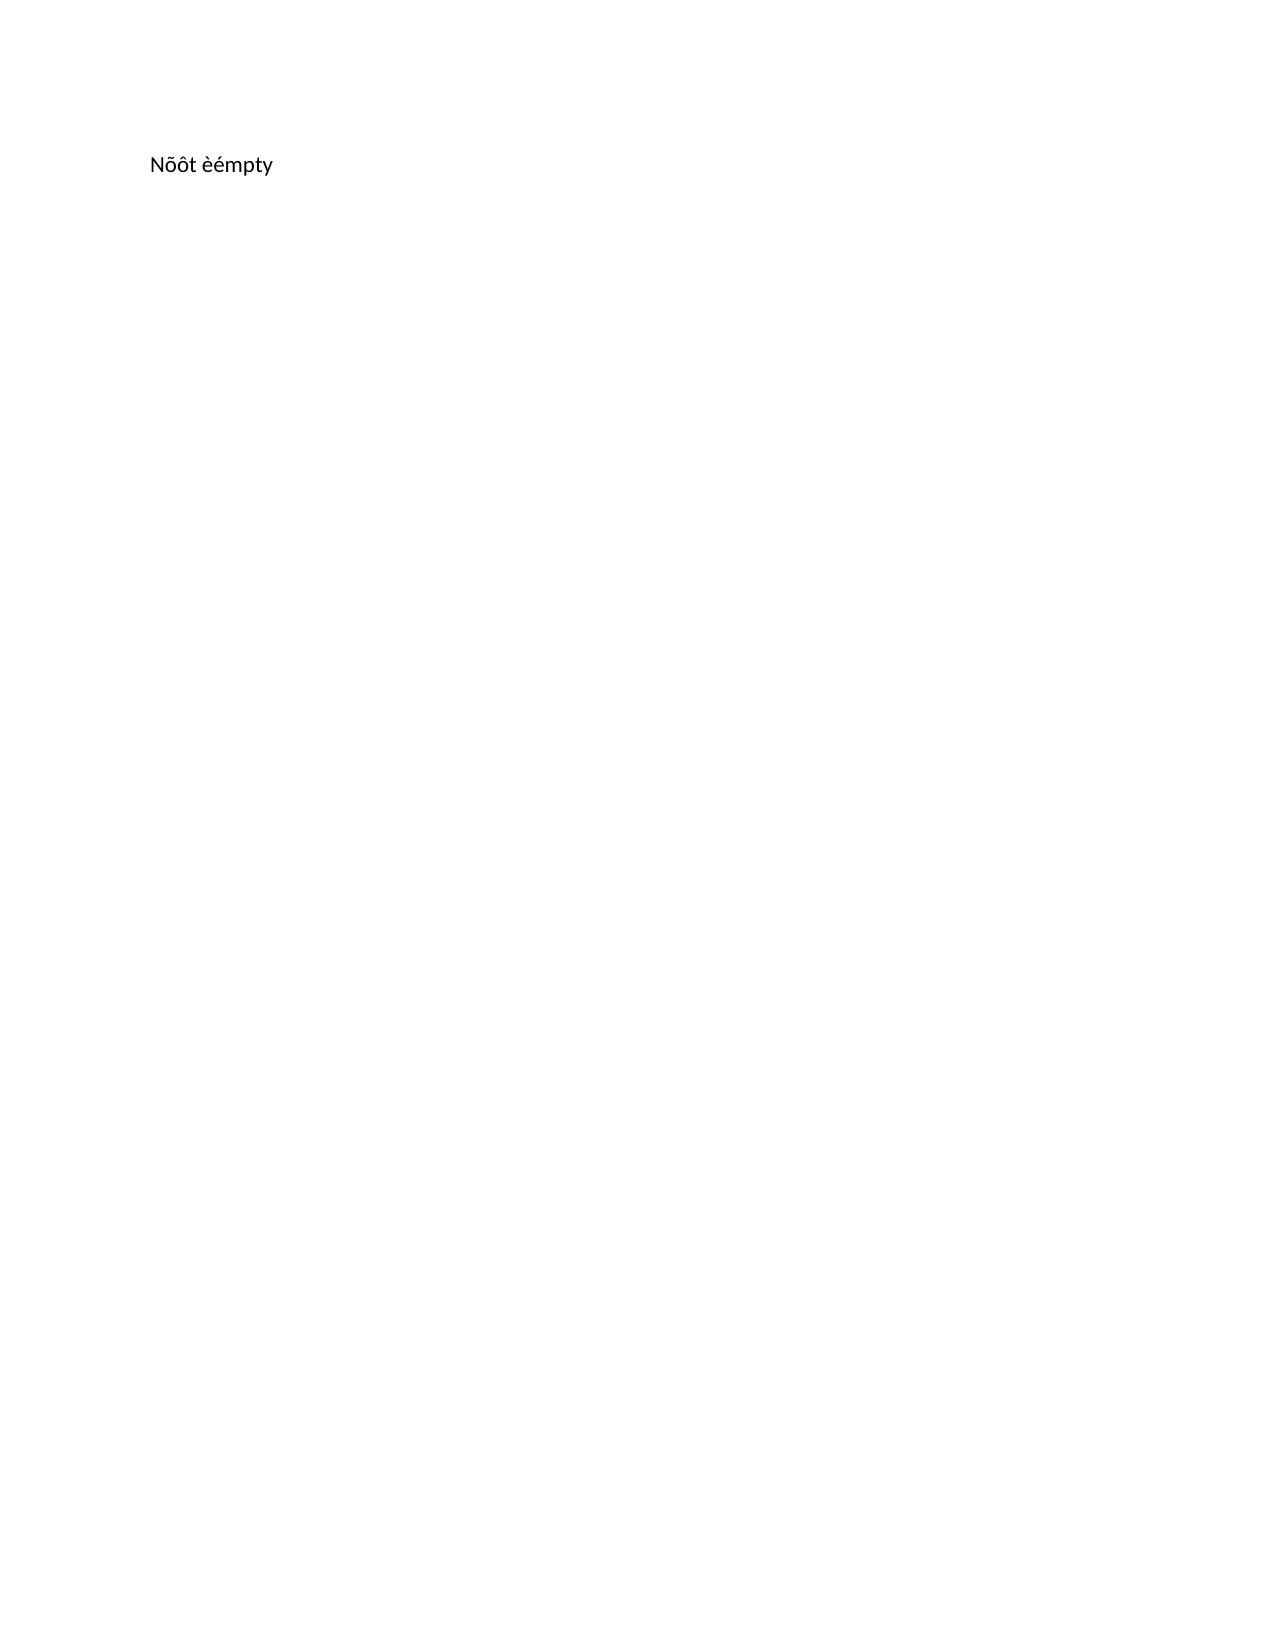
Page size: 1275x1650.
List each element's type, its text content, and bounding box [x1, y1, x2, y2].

text Nõôt èémpty [150, 150, 1125, 178]
